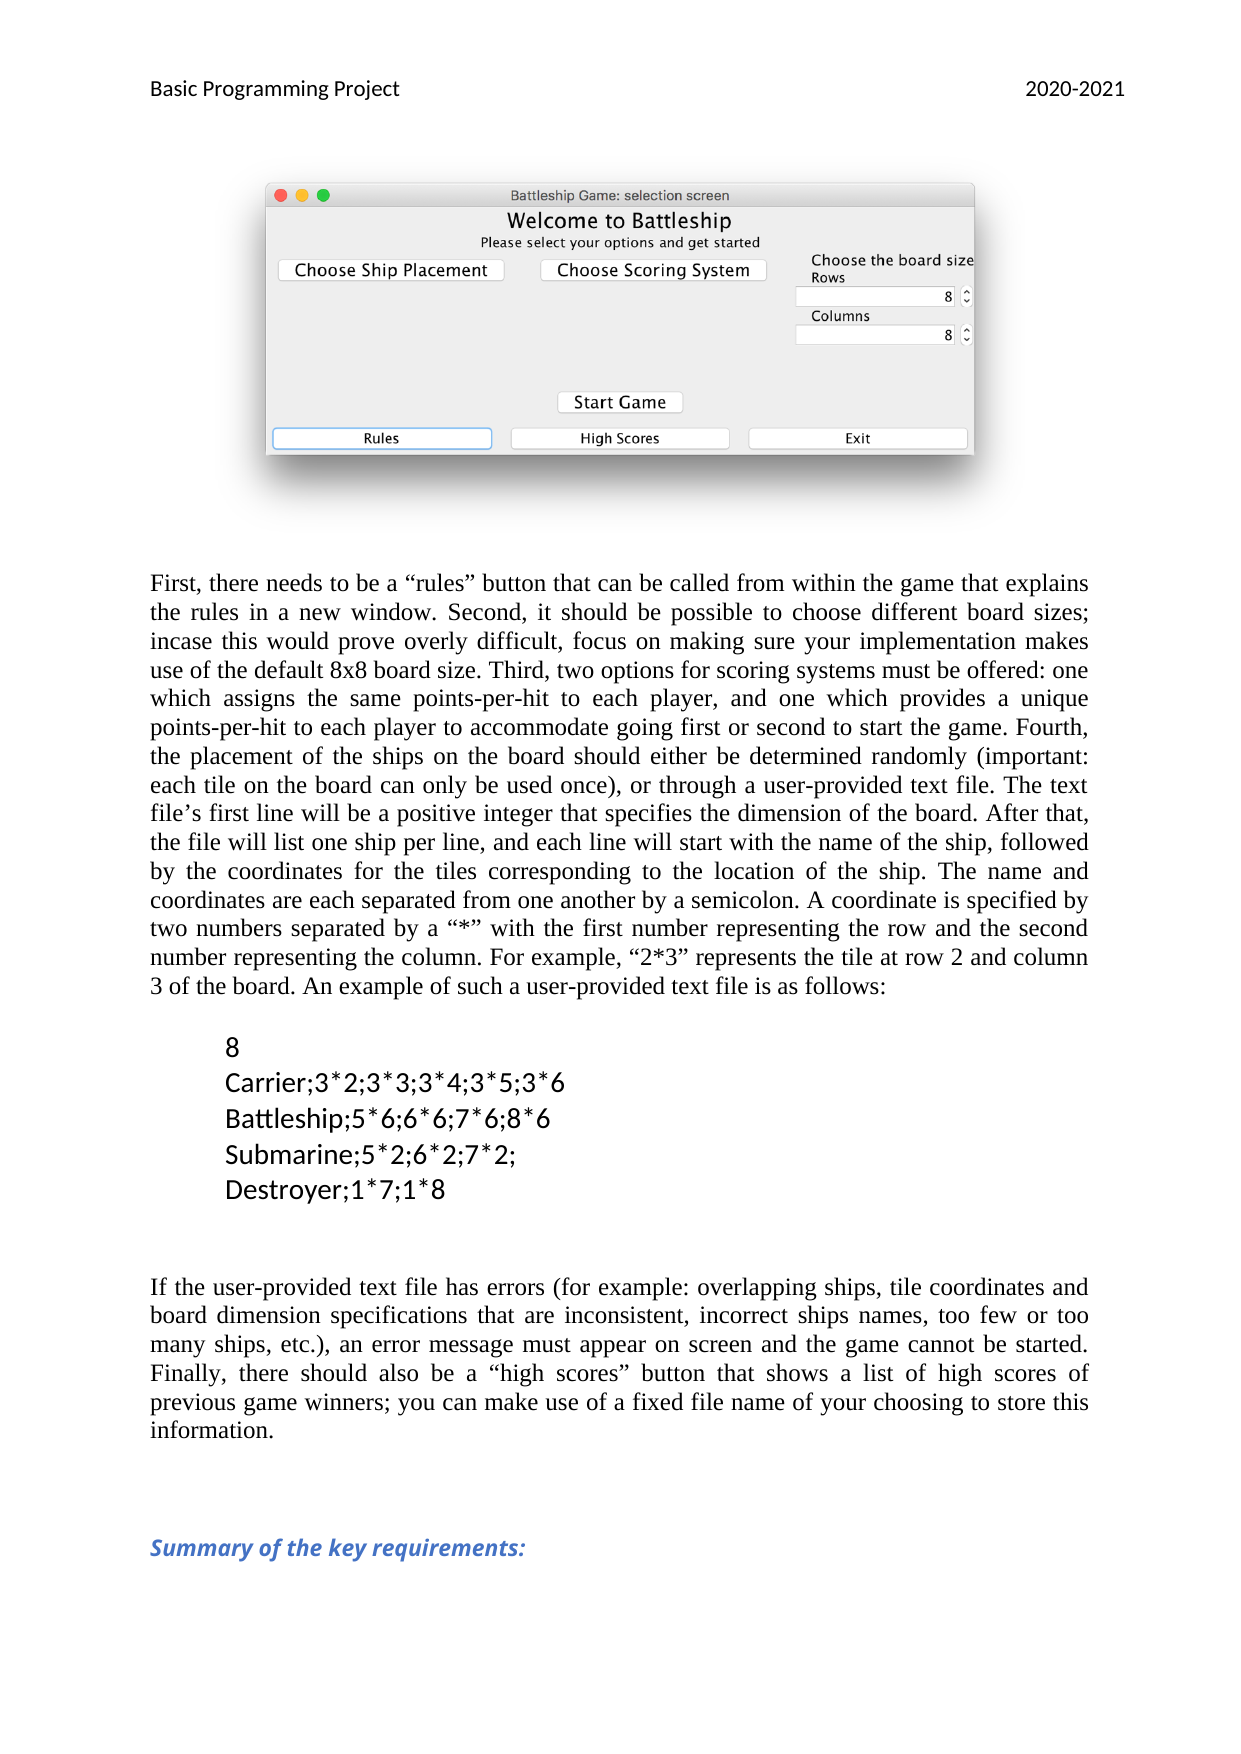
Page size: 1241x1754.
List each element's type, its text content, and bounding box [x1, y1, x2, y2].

text First, there needs to be a “rules” button that can be called from within the game that explains the rules in a new window. Second, it should be possible to choose different board sizes; incase this would prove overly difficult, focus on making sure your implementation makes use of the default 8x8 board size. Third, two options for scoring systems must be offered: one which assigns the same points-per-hit to each player, and one which provides a unique points-per-hit to each player to accommodate going first or second to start the game. Fourth, the placement of the ships on the board should either be determined randomly (important: each tile on the board can only be used once), or through a user-provided text file. The text file’s first line will be a positive integer that specifies the dimension of the board. After that, the file will list one ship per line, and each line will start with the name of the ship, followed by the coordinates for the tiles corresponding to the location of the ship. The name and coordinates are each separated from one another by a semicolon. A coordinate is specified by two numbers separated by a “*” with the first number representing the row and the second number representing the column. For example, “2*3” represents the tile at row 2 and column 3 of the board. An example of such a user-provided text file is as follows: [150, 568, 1090, 1000]
text If the user-provided text file has errors (for example: overlapping ships, tile coordinates and board dimension specifications that are inconsistent, incorrect ships names, too few or too many ships, etc.), an error message must appear on screen and the game cannot be started. Finally, there should also be a “high scores” button that shows a list of high scores of previous game winners; you can make use of a fixed file name of your choosing to store this information. [150, 1272, 1090, 1444]
text Destroyer;1*7;1*8 [150, 1171, 1090, 1207]
text Battleship;5*6;6*6;7*6;8*6 [150, 1100, 1090, 1136]
text 8 [150, 1029, 1090, 1064]
text Carrier;3*2;3*3;3*4;3*5;3*6 [150, 1064, 1090, 1100]
text Summary of the key requirements: [150, 1531, 1090, 1563]
text Submarine;5*2;6*2;7*2; [150, 1136, 1090, 1171]
picture [206, 150, 1034, 540]
